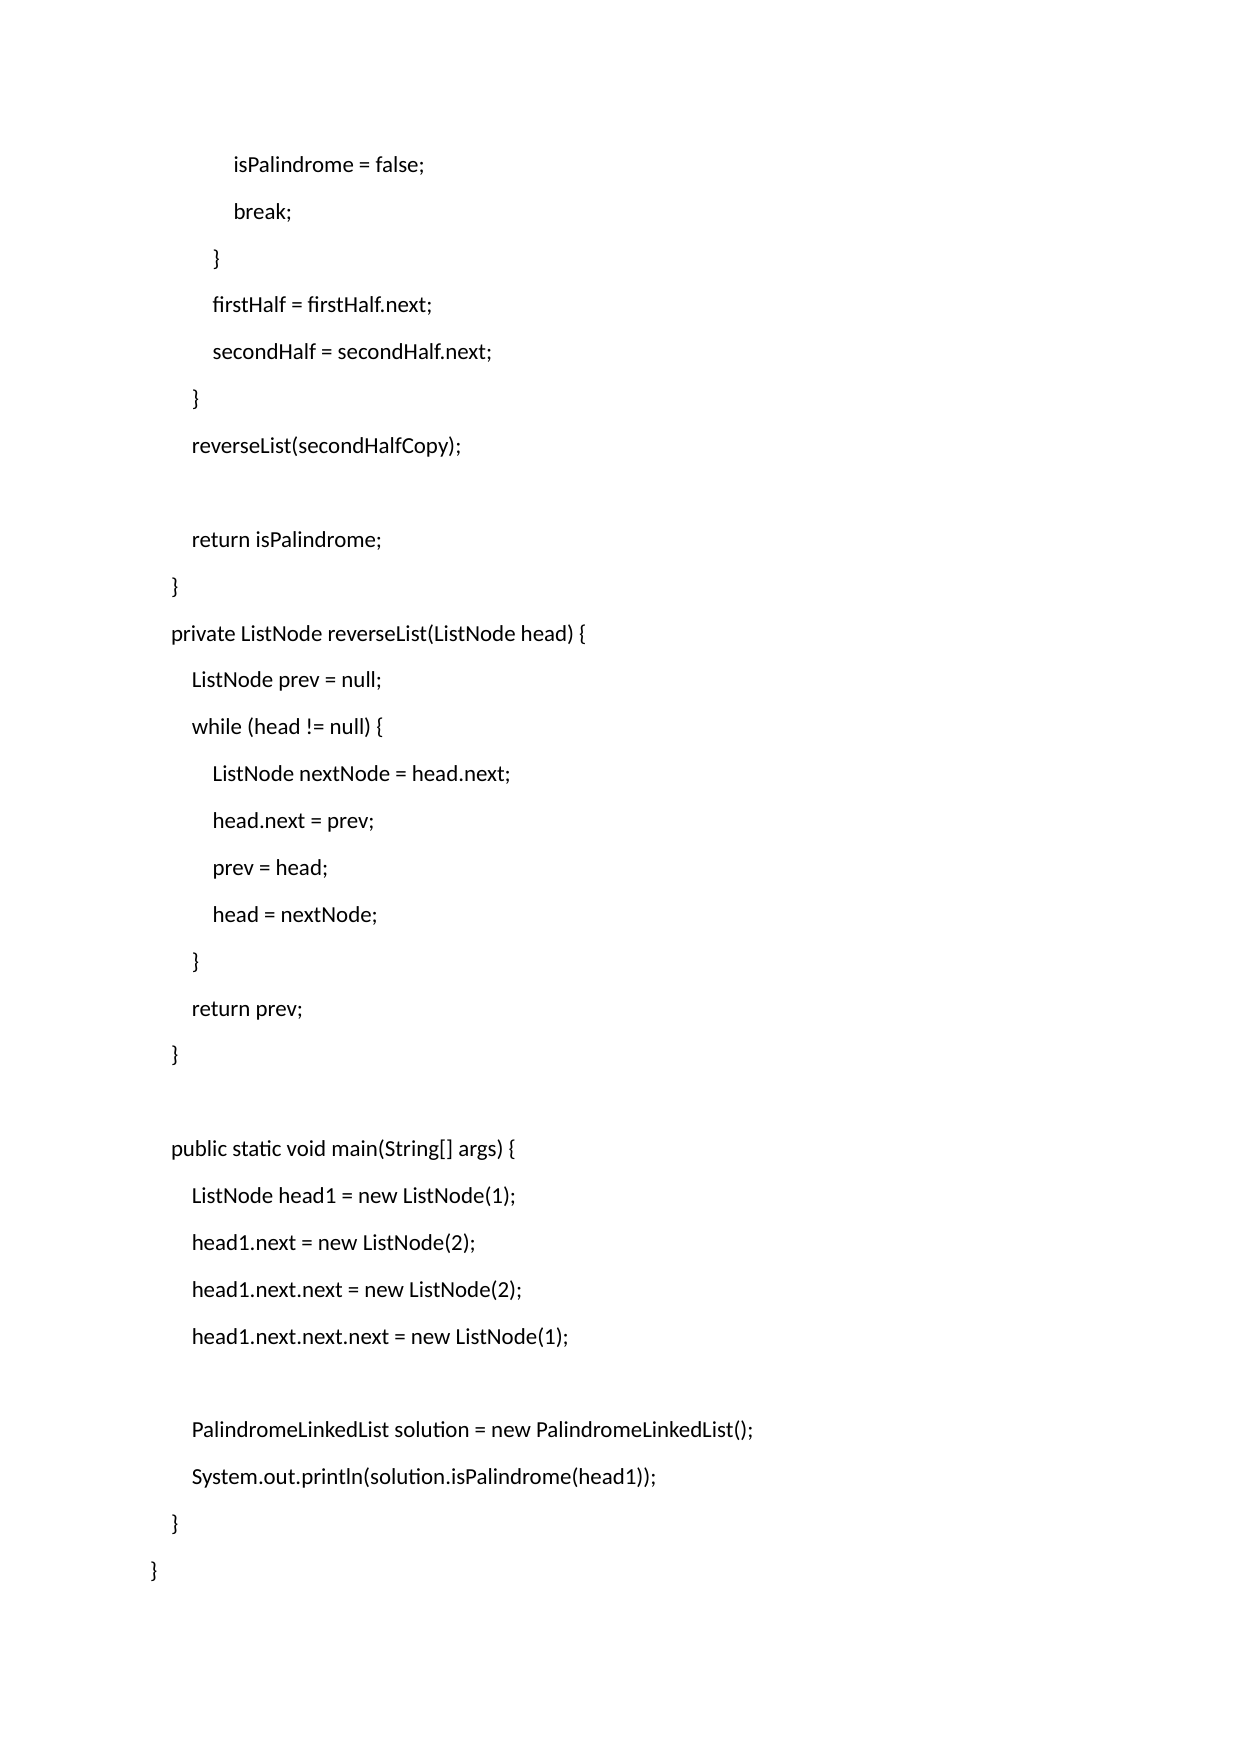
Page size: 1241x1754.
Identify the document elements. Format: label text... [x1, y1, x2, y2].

text System.out.println(solution.isPalindrome(head1)); [150, 1462, 1090, 1491]
text head1.next.next = new ListNode(2); [150, 1275, 1090, 1303]
text break; [150, 197, 1090, 225]
text ListNode nextNode = head.next; [150, 759, 1090, 787]
text ListNode prev = null; [150, 666, 1090, 694]
text prev = head; [150, 853, 1090, 881]
text } [150, 1556, 1090, 1584]
text while (head != null) { [150, 712, 1090, 741]
text head1.next = new ListNode(2); [150, 1228, 1090, 1256]
text } [150, 947, 1090, 975]
text private ListNode reverseList(ListNode head) { [150, 619, 1090, 647]
text } [150, 1041, 1090, 1069]
text } [150, 244, 1090, 272]
text firstHalf = firstHalf.next; [150, 291, 1090, 319]
text return isPalindrome; [150, 525, 1090, 553]
text } [150, 1509, 1090, 1537]
text head = nextNode; [150, 900, 1090, 928]
text return prev; [150, 994, 1090, 1022]
text head.next = prev; [150, 806, 1090, 834]
text public static void main(String[] args) { [150, 1134, 1090, 1162]
text reverseList(secondHalfCopy); [150, 431, 1090, 459]
text PalindromeLinkedList solution = new PalindromeLinkedList(); [150, 1416, 1090, 1444]
text head1.next.next.next = new ListNode(1); [150, 1322, 1090, 1350]
text secondHalf = secondHalf.next; [150, 337, 1090, 366]
text } [150, 572, 1090, 600]
text ListNode head1 = new ListNode(1); [150, 1181, 1090, 1209]
text } [150, 384, 1090, 412]
text isPalindrome = false; [150, 150, 1090, 178]
